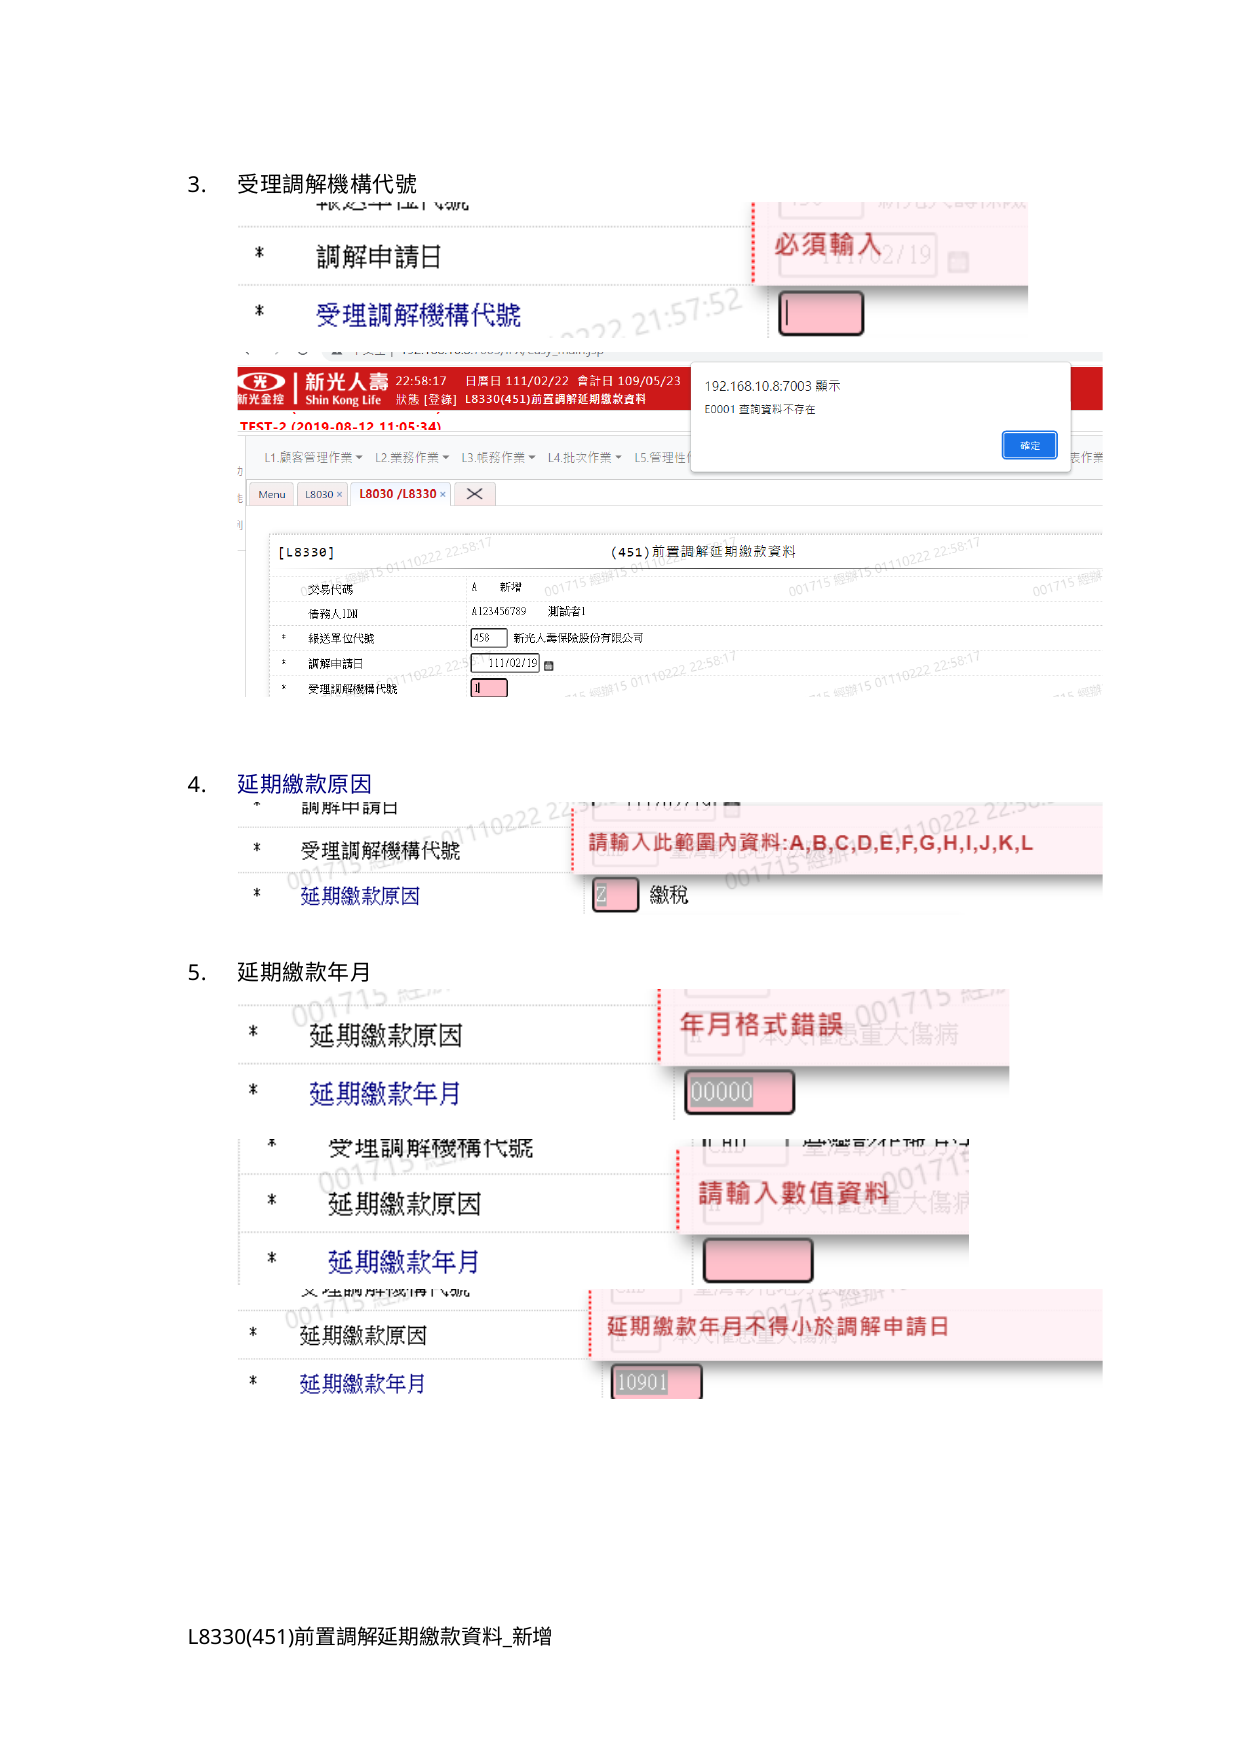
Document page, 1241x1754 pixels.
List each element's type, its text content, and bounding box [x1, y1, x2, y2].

picture [237, 352, 1103, 697]
picture [237, 802, 1103, 915]
picture [237, 1289, 1103, 1399]
list 延期繳款原因 [187, 764, 1053, 802]
picture [237, 1139, 969, 1285]
picture [237, 989, 1010, 1120]
picture [237, 202, 1029, 338]
list 受理調解機構代號 [187, 164, 1053, 202]
